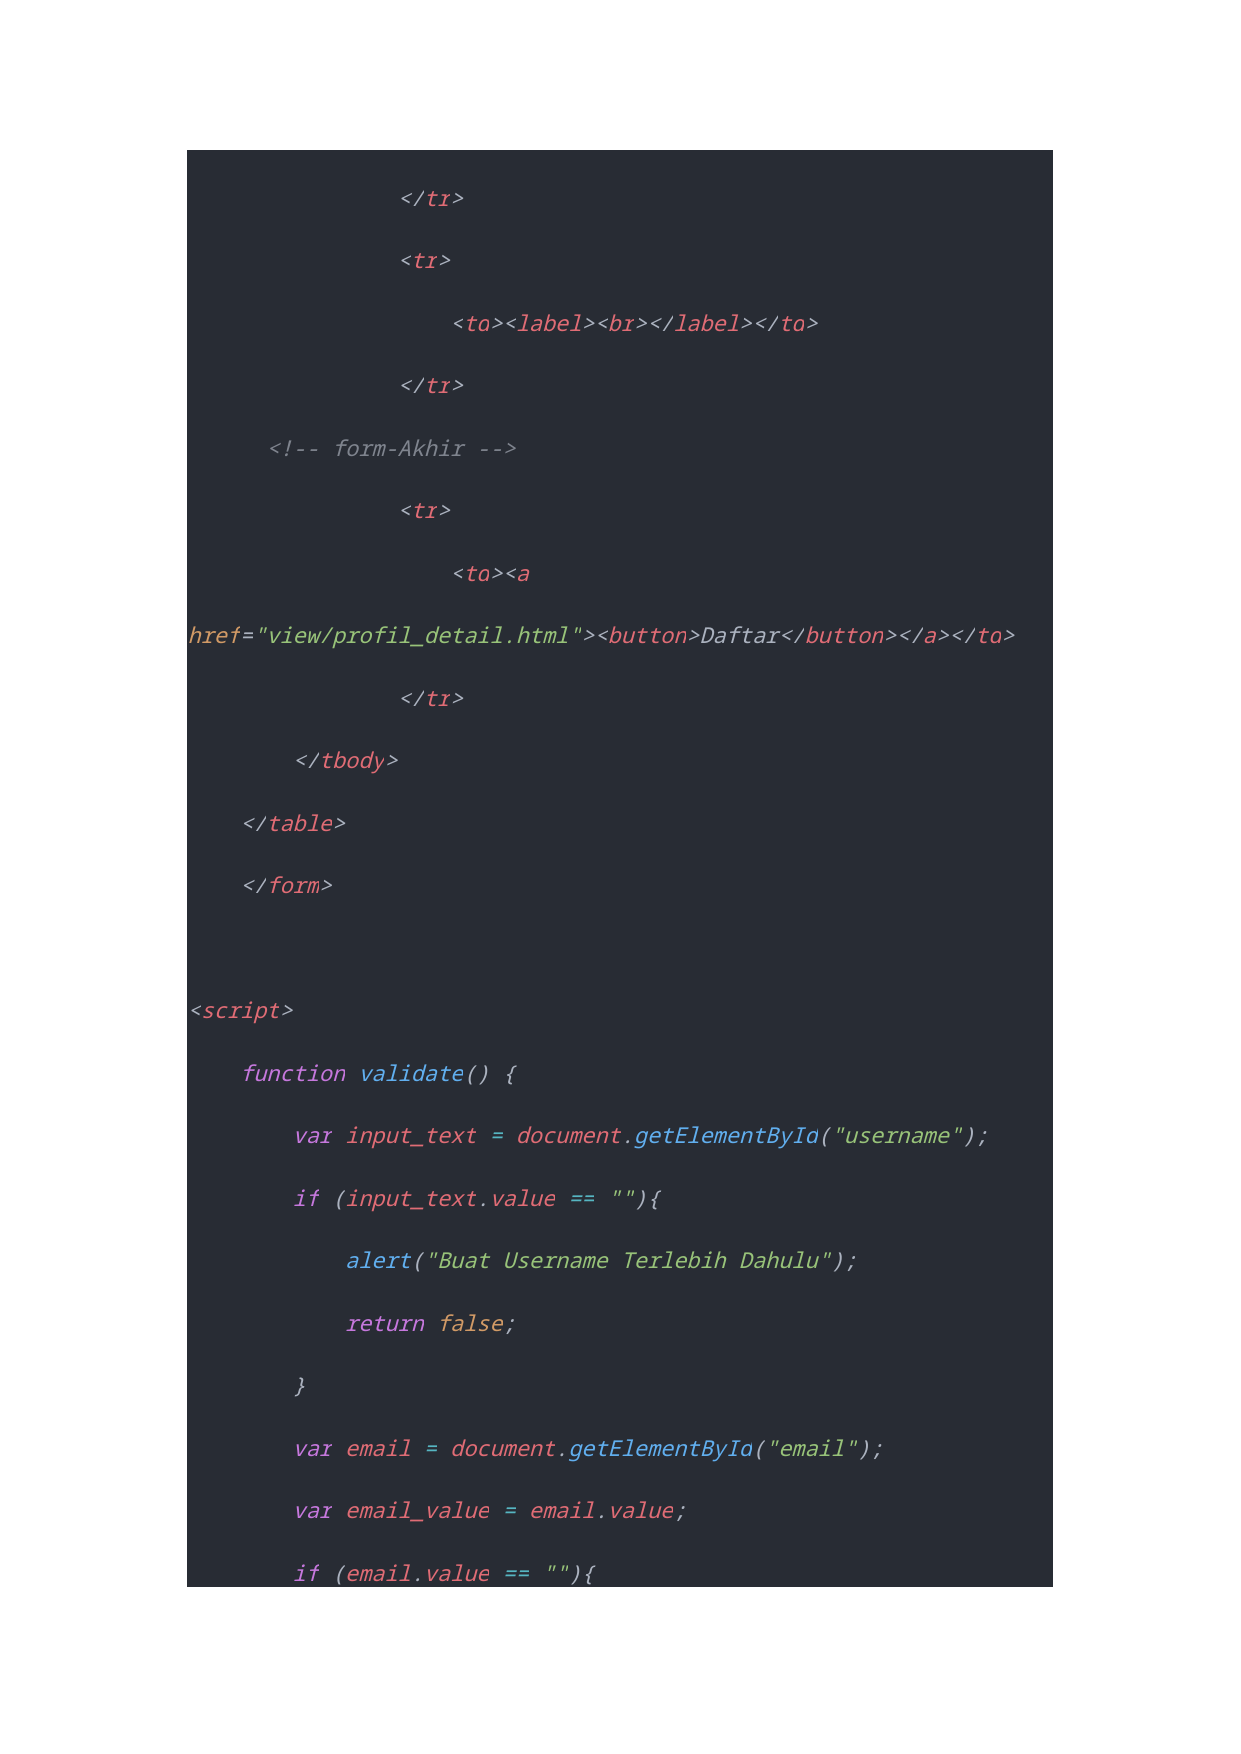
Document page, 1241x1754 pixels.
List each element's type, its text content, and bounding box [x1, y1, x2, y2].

text if (input_text.value == ""){ [187, 1150, 1053, 1212]
text var email = document.getElementById("email"); [187, 1400, 1053, 1462]
text <tr> [187, 212, 1053, 275]
text function validate() { [187, 1025, 1053, 1087]
text var email_value = email.value; [187, 1462, 1053, 1525]
text <td><a href="view/profil_detail.html"><button>Daftar</button></a></td> [187, 525, 1053, 650]
text alert("Buat Username Terlebih Dahulu"); [187, 1212, 1053, 1275]
text <td><label><br></label></td> [187, 275, 1053, 337]
text </tr> [187, 337, 1053, 400]
text <!-- form-Akhir --> [187, 400, 1053, 462]
text </tr> [187, 150, 1053, 212]
text return false; [187, 1275, 1053, 1337]
text </form> [187, 837, 1053, 900]
text <tr> [187, 462, 1053, 525]
text <script> [187, 962, 1053, 1025]
text var input_text = document.getElementById("username"); [187, 1087, 1053, 1150]
text </tr> [187, 650, 1053, 712]
text } [187, 1337, 1053, 1400]
text </tbody> [187, 712, 1053, 775]
text </table> [187, 775, 1053, 837]
text if (email.value == ""){ [187, 1525, 1053, 1587]
